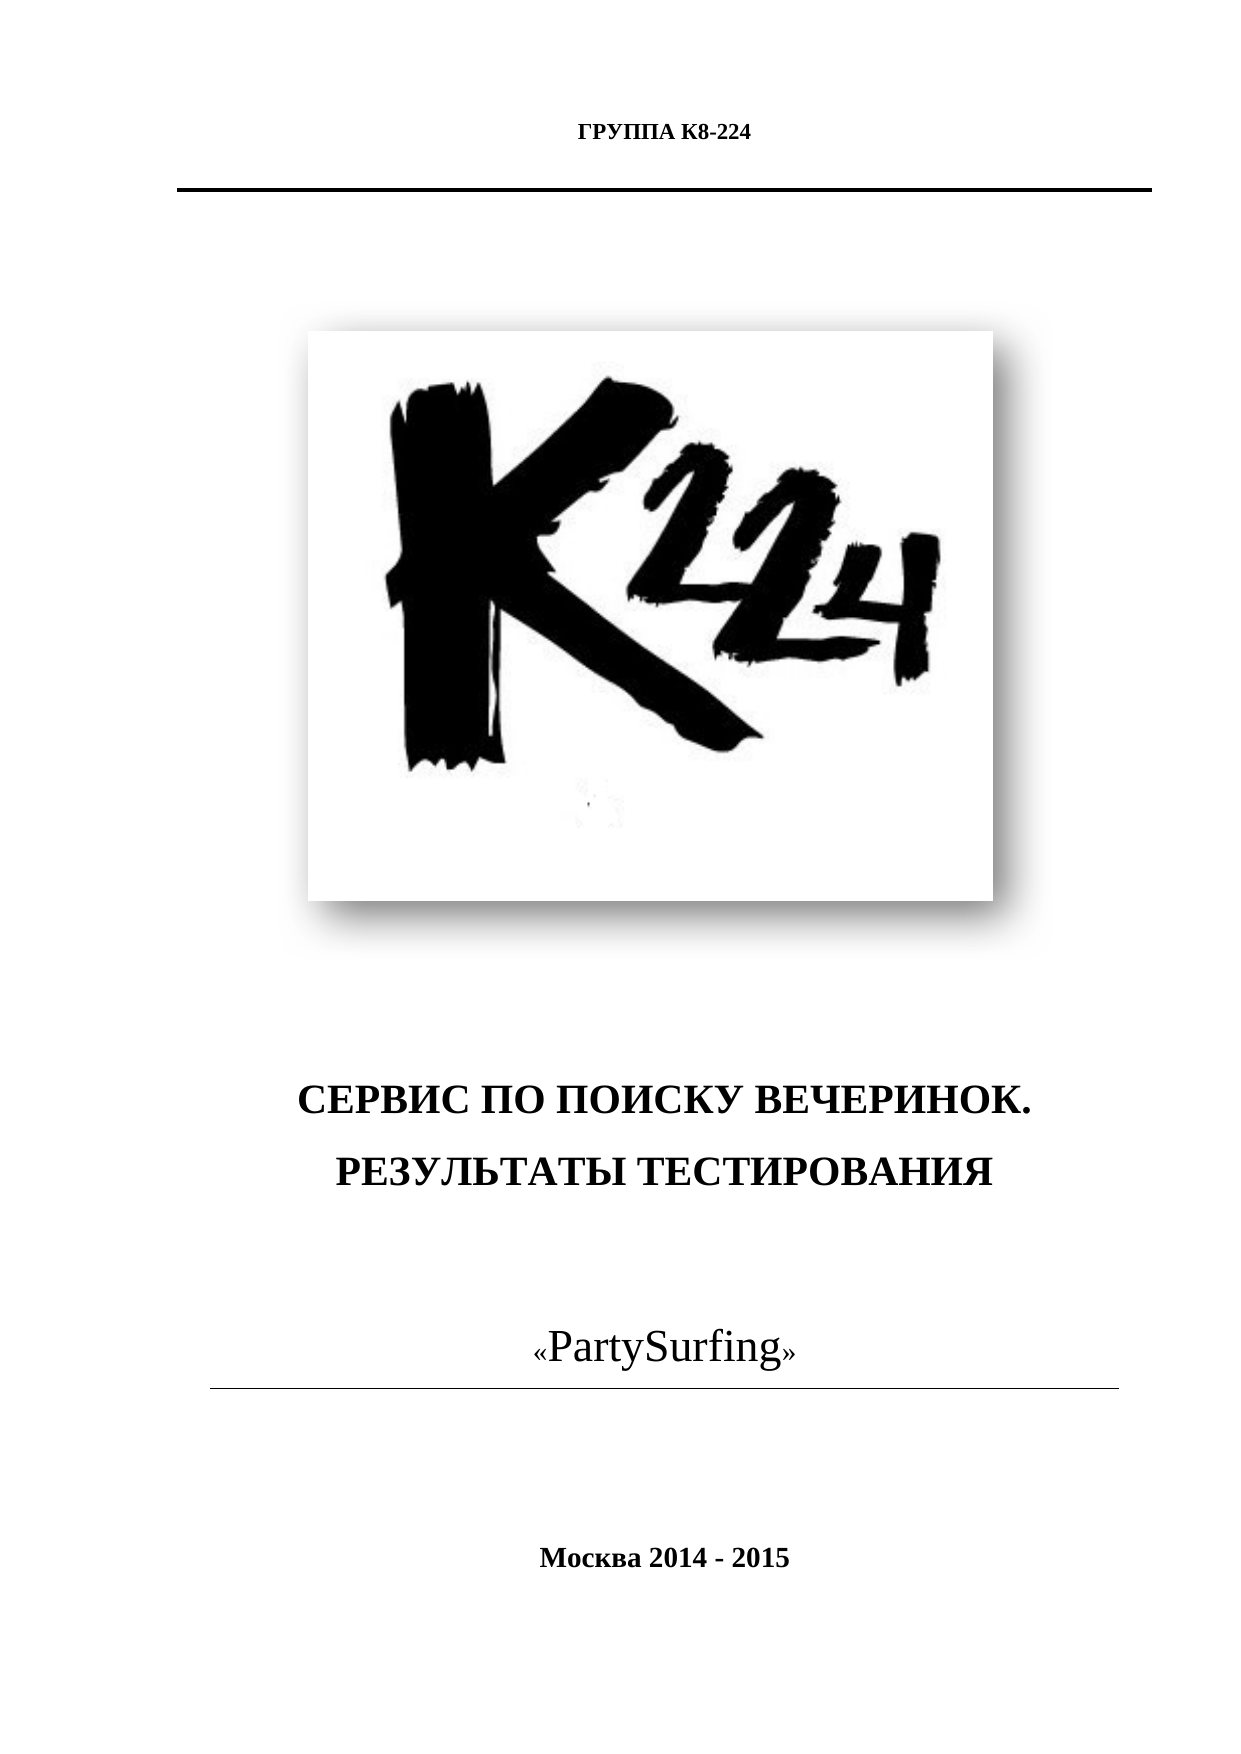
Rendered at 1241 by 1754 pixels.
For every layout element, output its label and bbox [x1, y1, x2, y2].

picture [308, 331, 993, 901]
